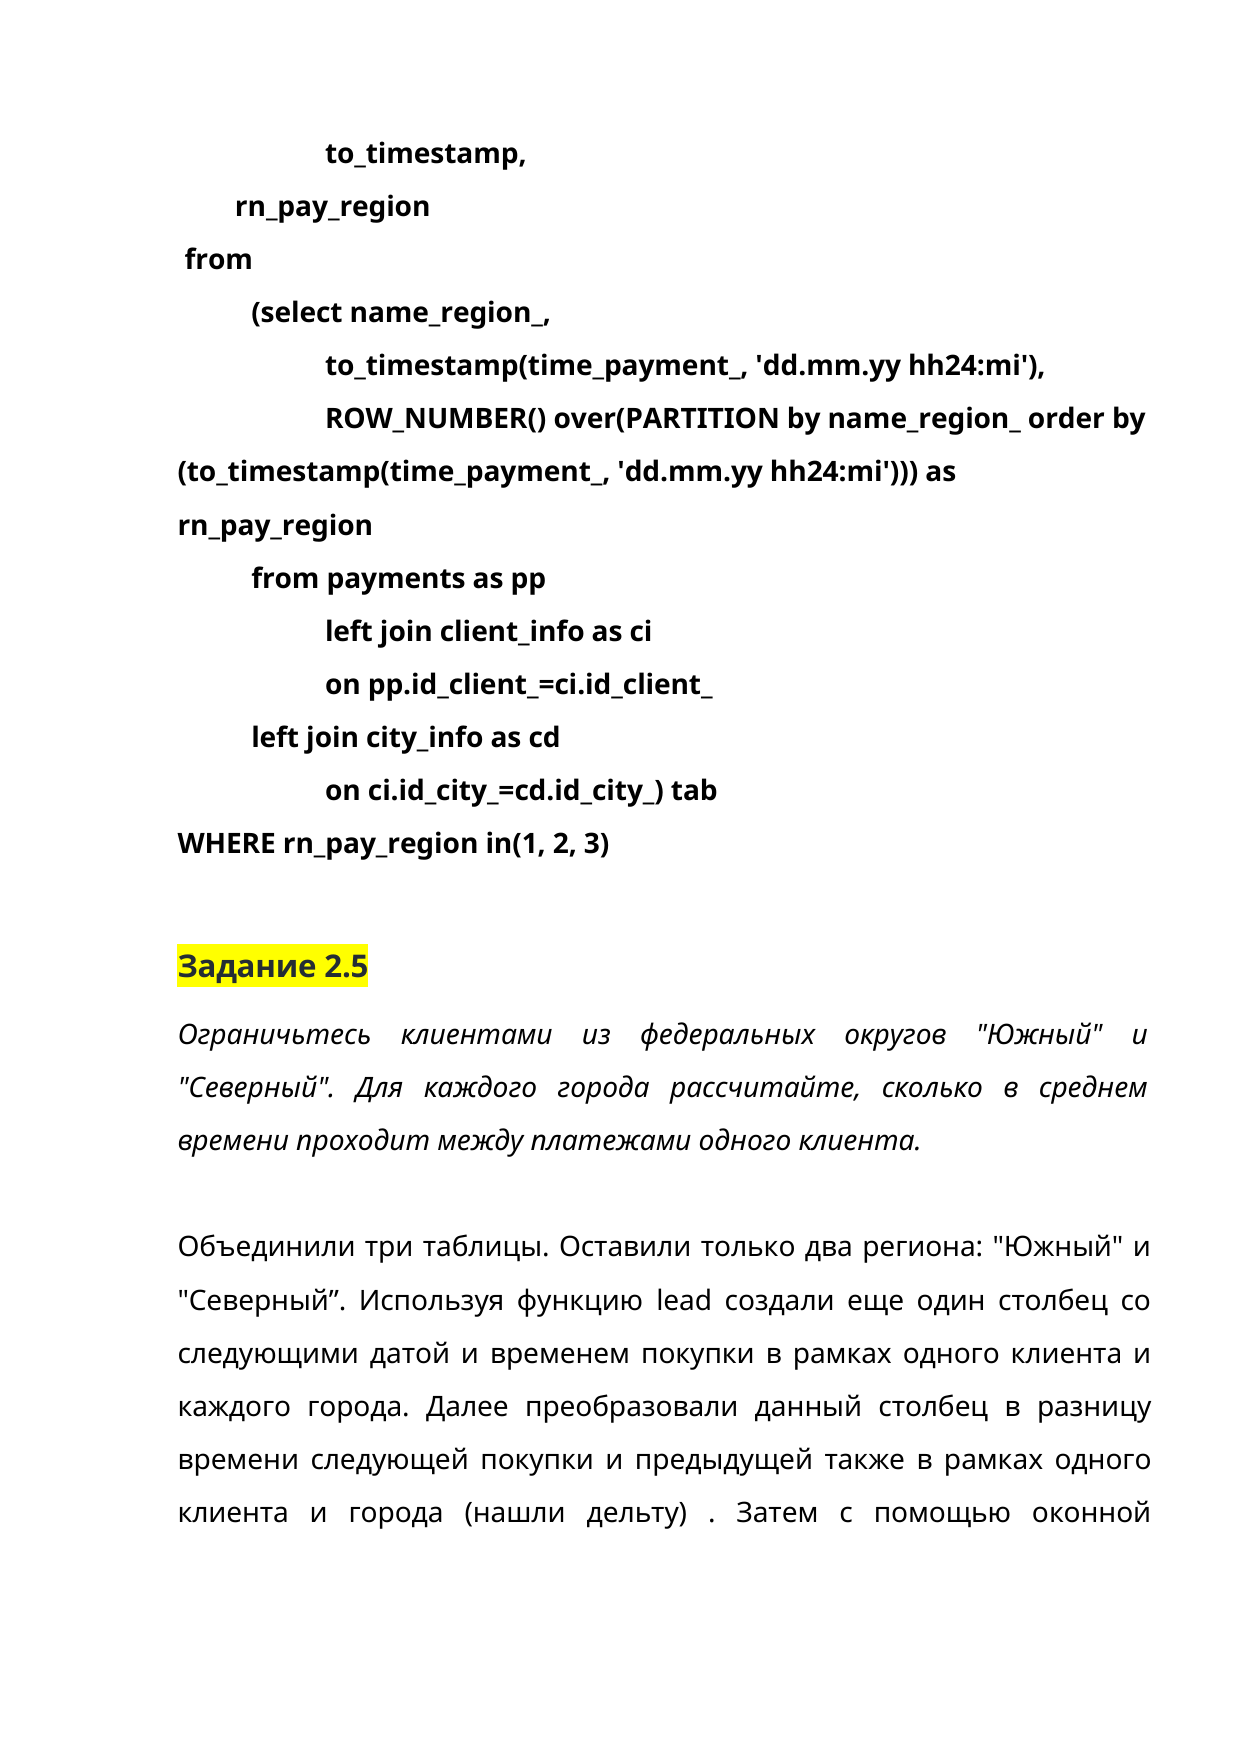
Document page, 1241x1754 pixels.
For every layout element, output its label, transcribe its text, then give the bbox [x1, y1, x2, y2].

text from [177, 224, 1152, 277]
text on ci.id_city_=cd.id_city_) tab [177, 756, 1152, 809]
text rn_pay_region [177, 171, 1152, 224]
text to_timestamp, [177, 118, 1152, 171]
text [177, 1212, 1152, 1531]
text left join client_info as ci [177, 596, 1152, 649]
text Ограничьтесь клиентами из федеральных округов "Южный" и "Северный". Для каждого города рассчитайте, сколько в среднем времени проходит между платежами одного клиента. [177, 999, 1152, 1159]
text (select name_region_, [177, 277, 1152, 331]
text on pp.id_client_=ci.id_client_ [177, 649, 1152, 702]
text from payments as pp [177, 543, 1152, 596]
text WHERE rn_pay_region in(1, 2, 3) [177, 809, 1152, 862]
text ROW_NUMBER() over(PARTITION by name_region_ order by (to_timestamp(time_payment_, 'dd.mm.yy hh24:mi'))) as rn_pay_region [177, 384, 1152, 543]
text left join city_info as cd [177, 702, 1152, 756]
text to_timestamp(time_payment_, 'dd.mm.yy hh24:mi'), [177, 331, 1152, 384]
subtitle Задание 2.5 [177, 943, 1152, 987]
